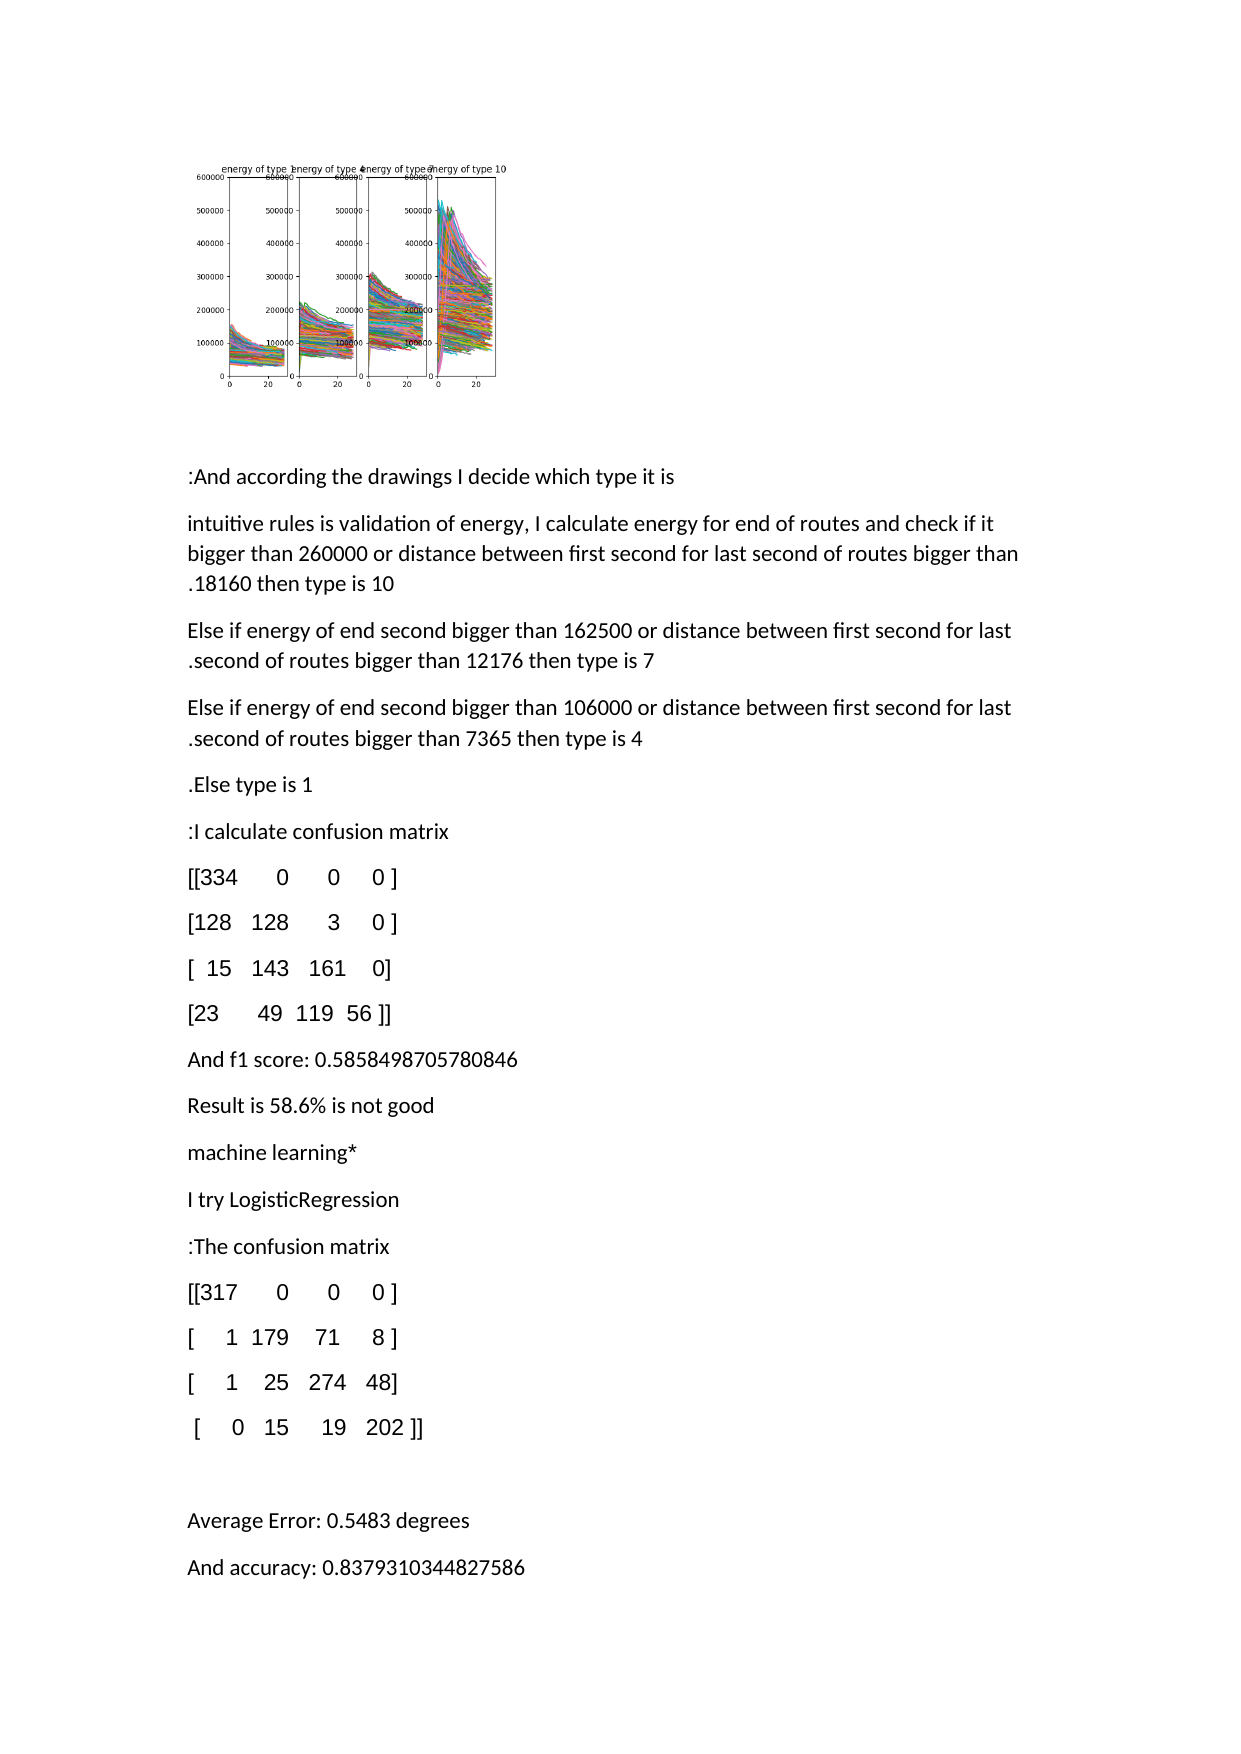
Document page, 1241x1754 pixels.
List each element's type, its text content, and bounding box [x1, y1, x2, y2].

text Result is 58.6% is not good [187, 1092, 1053, 1119]
text [48 274 25 1 ] [187, 1369, 1053, 1396]
text And accuracy: 0.8379310344827586 [187, 1553, 1053, 1581]
text [ 0 0 0 317]] [187, 1279, 1053, 1305]
text *machine learning [187, 1138, 1053, 1166]
text The confusion matrix: [187, 1232, 1053, 1260]
text [[ 202 19 15 0 ] [187, 1414, 1053, 1441]
text Else if energy of end second bigger than 162500 or distance between first second for last second of routes bigger than 12176 then type is 7. [187, 616, 1053, 674]
text And according the drawings I decide which type it is: [187, 462, 1053, 490]
text Else if energy of end second bigger than 106000 or distance between first second for last second of routes bigger than 7365 then type is 4. [187, 693, 1053, 752]
text Else type is 1. [187, 771, 1053, 798]
text I try LogisticRegression [187, 1185, 1053, 1213]
text [ 8 71 179 1 ] [187, 1324, 1053, 1351]
picture [187, 150, 513, 397]
text [ 0 0 0 334]] [187, 864, 1053, 891]
text [0 161 143 15 ] [187, 954, 1053, 981]
text [[ 56 119 49 23] [187, 999, 1053, 1026]
text [ 0 3 128 128] [187, 909, 1053, 936]
text intuitive rules is validation of energy, I calculate energy for end of routes and check if it bigger than 260000 or distance between first second for last second of routes bigger than 18160 then type is 10. [187, 509, 1053, 597]
text I calculate confusion matrix: [187, 817, 1053, 845]
text Average Error: 0.5483 degrees [187, 1506, 1053, 1534]
text And f1 score: 0.5858498705780846 [187, 1045, 1053, 1073]
